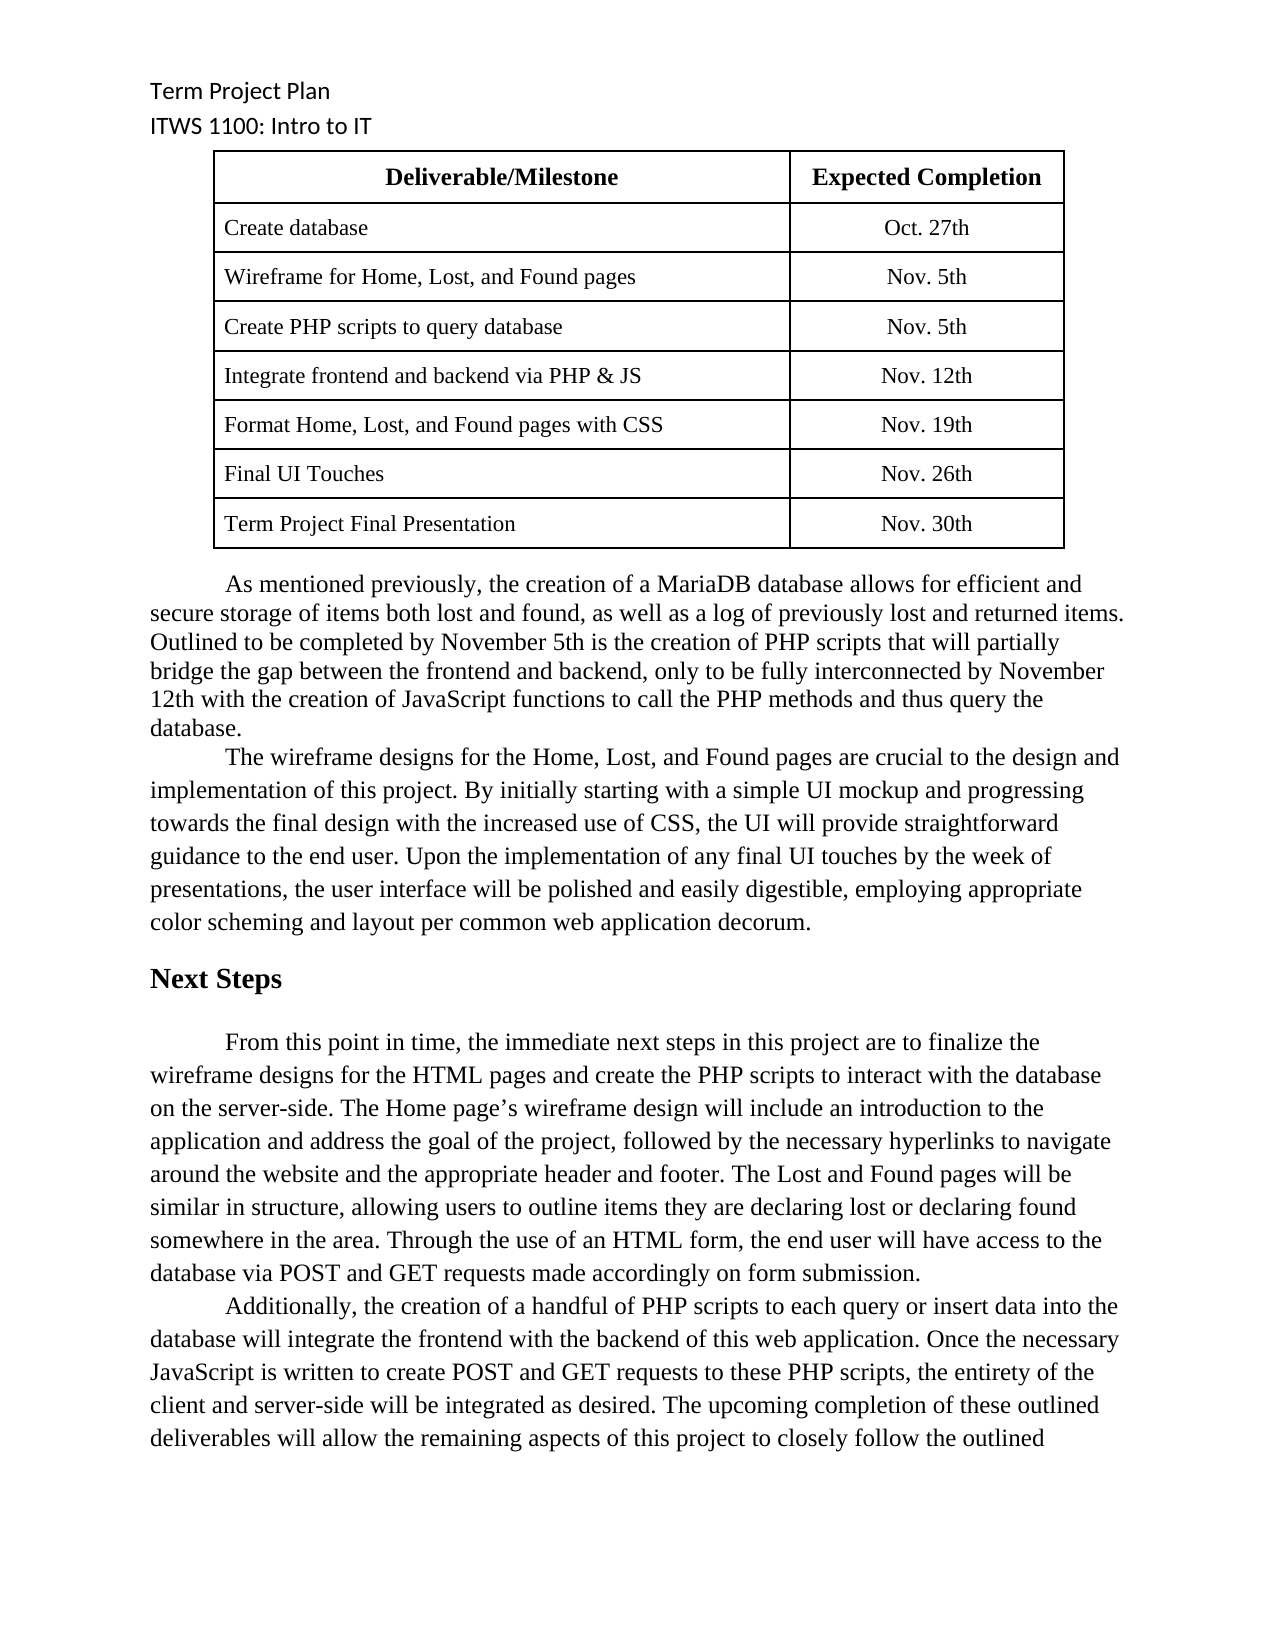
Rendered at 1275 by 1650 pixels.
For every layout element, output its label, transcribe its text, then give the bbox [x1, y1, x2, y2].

subtitle Next Steps [150, 961, 1125, 994]
table_header Deliverable/Milestone [215, 152, 789, 202]
table_cell Nov. 26th [791, 450, 1063, 497]
table_cell Integrate frontend and backend via PHP & JS [215, 352, 789, 399]
table_cell Create database [215, 204, 789, 251]
table_cell Create PHP scripts to query database [215, 302, 789, 349]
table_cell Nov. 30th [791, 499, 1063, 547]
table_cell Wireframe for Home, Lost, and Found pages [215, 253, 789, 300]
table_cell Oct. 27th [791, 204, 1063, 251]
table_cell Nov. 19th [791, 401, 1063, 448]
text From this point in time, the immediate next steps in this project are to finalize the wireframe designs for the HTML pages and create the PHP scripts to interact with the database on the server-side. The Home page’s wireframe design will include an introduction to the application and address the goal of the project, followed by the necessary hyperlinks to navigate around the website and the appropriate header and footer. The Lost and Found pages will be similar in structure, allowing users to outline items they are declaring lost or declaring found somewhere in the area. Through the use of an HTML form, the end user will have access to the database via POST and GET requests made accordingly on form submission. [150, 1027, 1125, 1287]
table_cell Final UI Touches [215, 450, 789, 497]
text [150, 1291, 1125, 1452]
table_cell Term Project Final Presentation [215, 499, 789, 547]
table_cell Nov. 5th [791, 302, 1063, 349]
table_cell Nov. 12th [791, 352, 1063, 399]
table_cell Nov. 5th [791, 253, 1063, 300]
table_cell Format Home, Lost, and Found pages with CSS [215, 401, 789, 448]
text The wireframe designs for the Home, Lost, and Found pages are crucial to the design and implementation of this project. By initially starting with a simple UI mockup and progressing towards the final design with the increased use of CSS, the UI will provide straightforward guidance to the end user. Upon the implementation of any final UI touches by the week of presentations, the user interface will be polished and easily digestible, employing appropriate color scheming and layout per common web application decorum. [150, 742, 1125, 936]
table_header Expected Completion [791, 152, 1063, 202]
text As mentioned previously, the creation of a MariaDB database allows for efficient and secure storage of items both lost and found, as well as a log of previously lost and returned items. Outlined to be completed by November 5th is the creation of PHP scripts that will partially bridge the gap between the frontend and backend, only to be fully interconnected by November 12th with the creation of JavaScript functions to call the PHP methods and thus query the database. [150, 569, 1125, 742]
